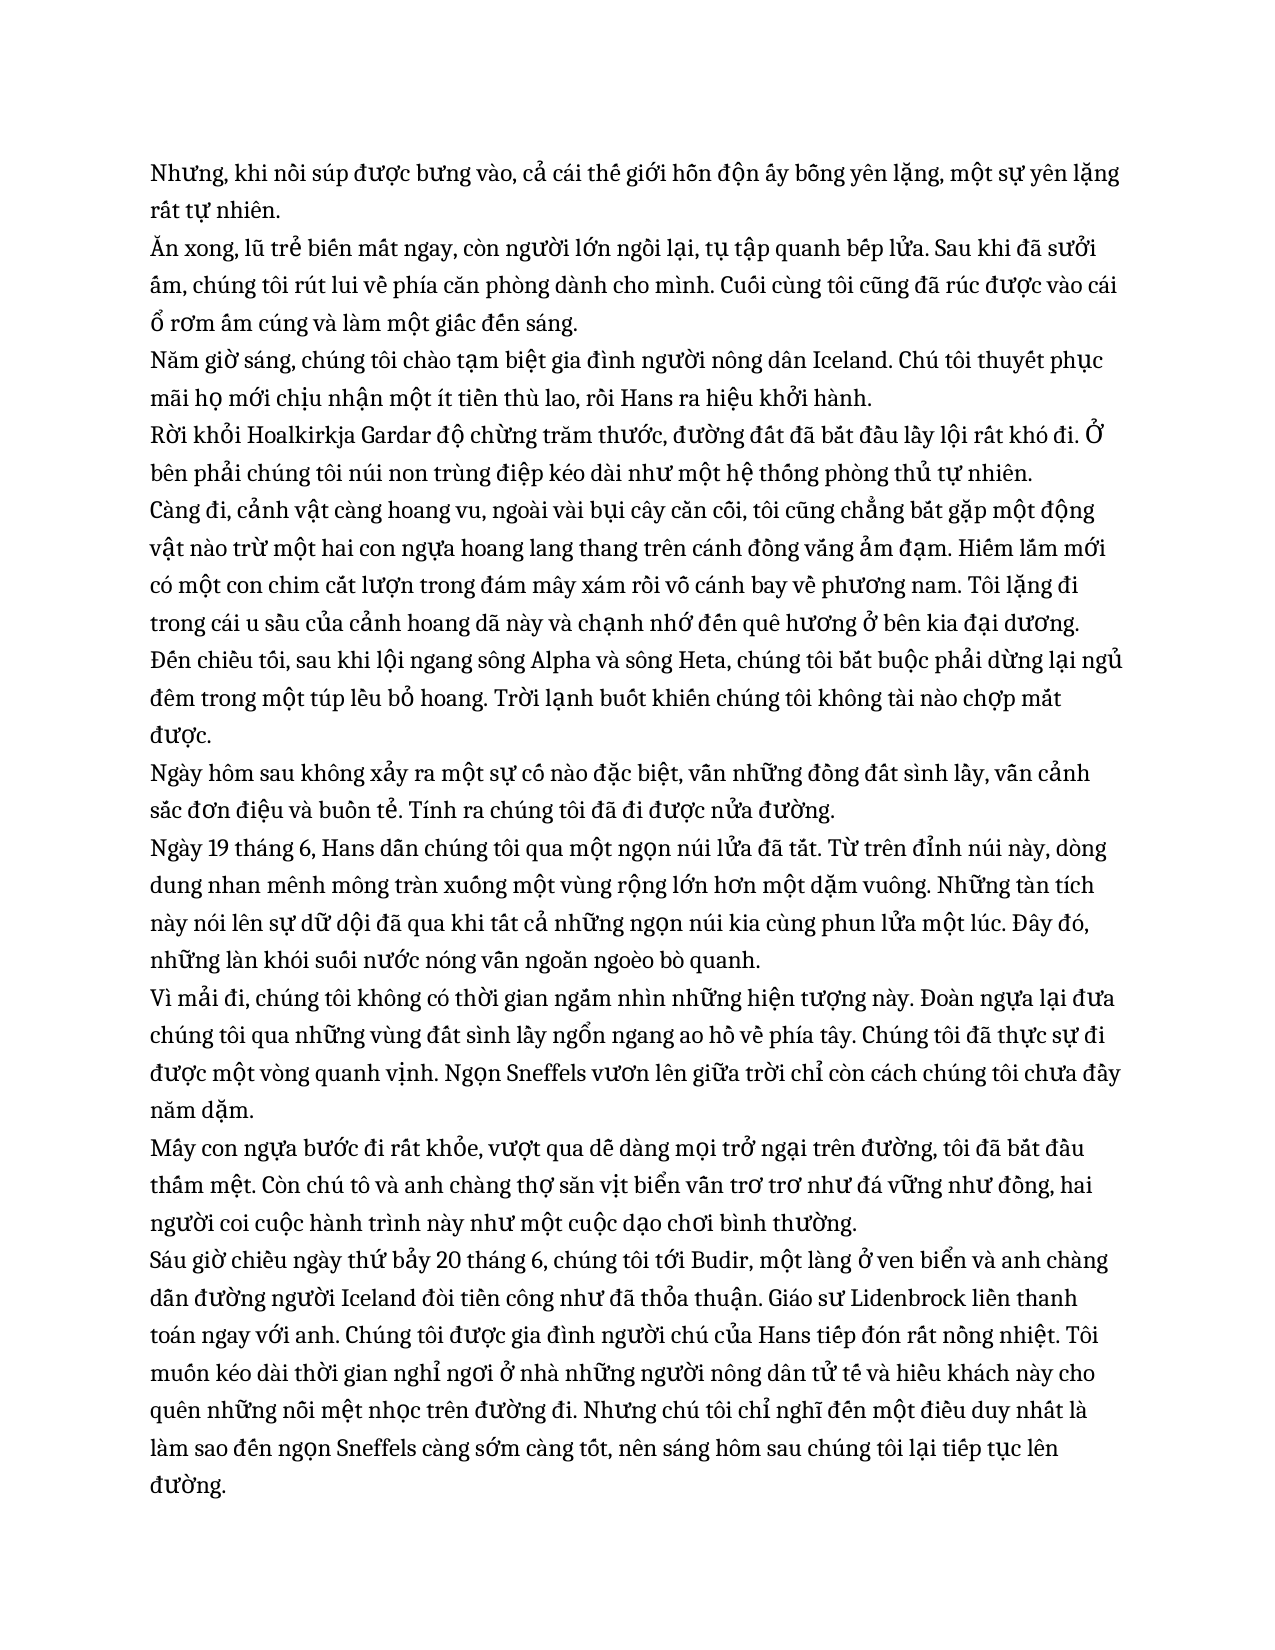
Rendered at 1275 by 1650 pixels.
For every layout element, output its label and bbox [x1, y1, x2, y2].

text [150, 150, 1125, 1500]
